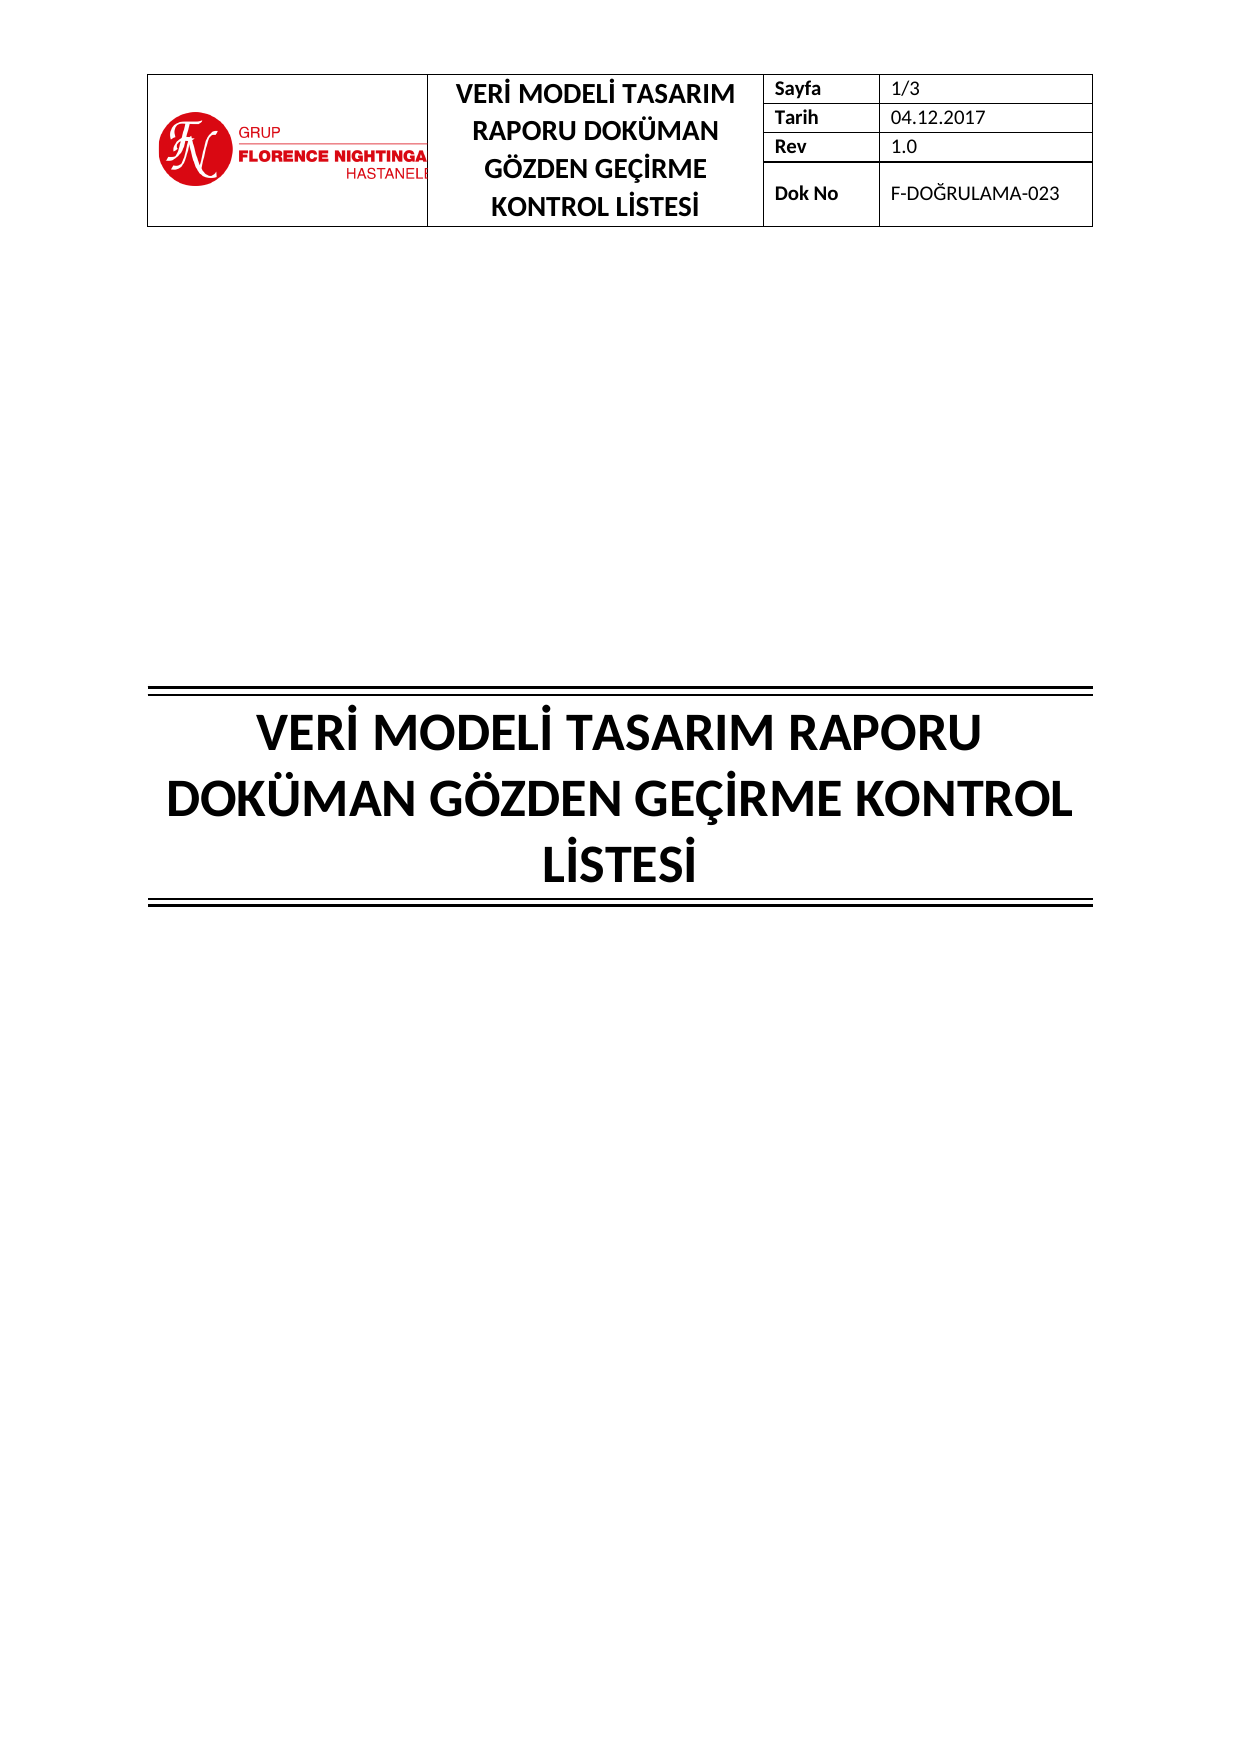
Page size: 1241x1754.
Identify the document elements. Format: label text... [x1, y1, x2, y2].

text VERİ MODELİ TASARIM RAPORU DOKÜMAN GÖZDEN GEÇİRME KONTROL LİSTESİ [148, 696, 1093, 898]
picture [158, 112, 428, 186]
